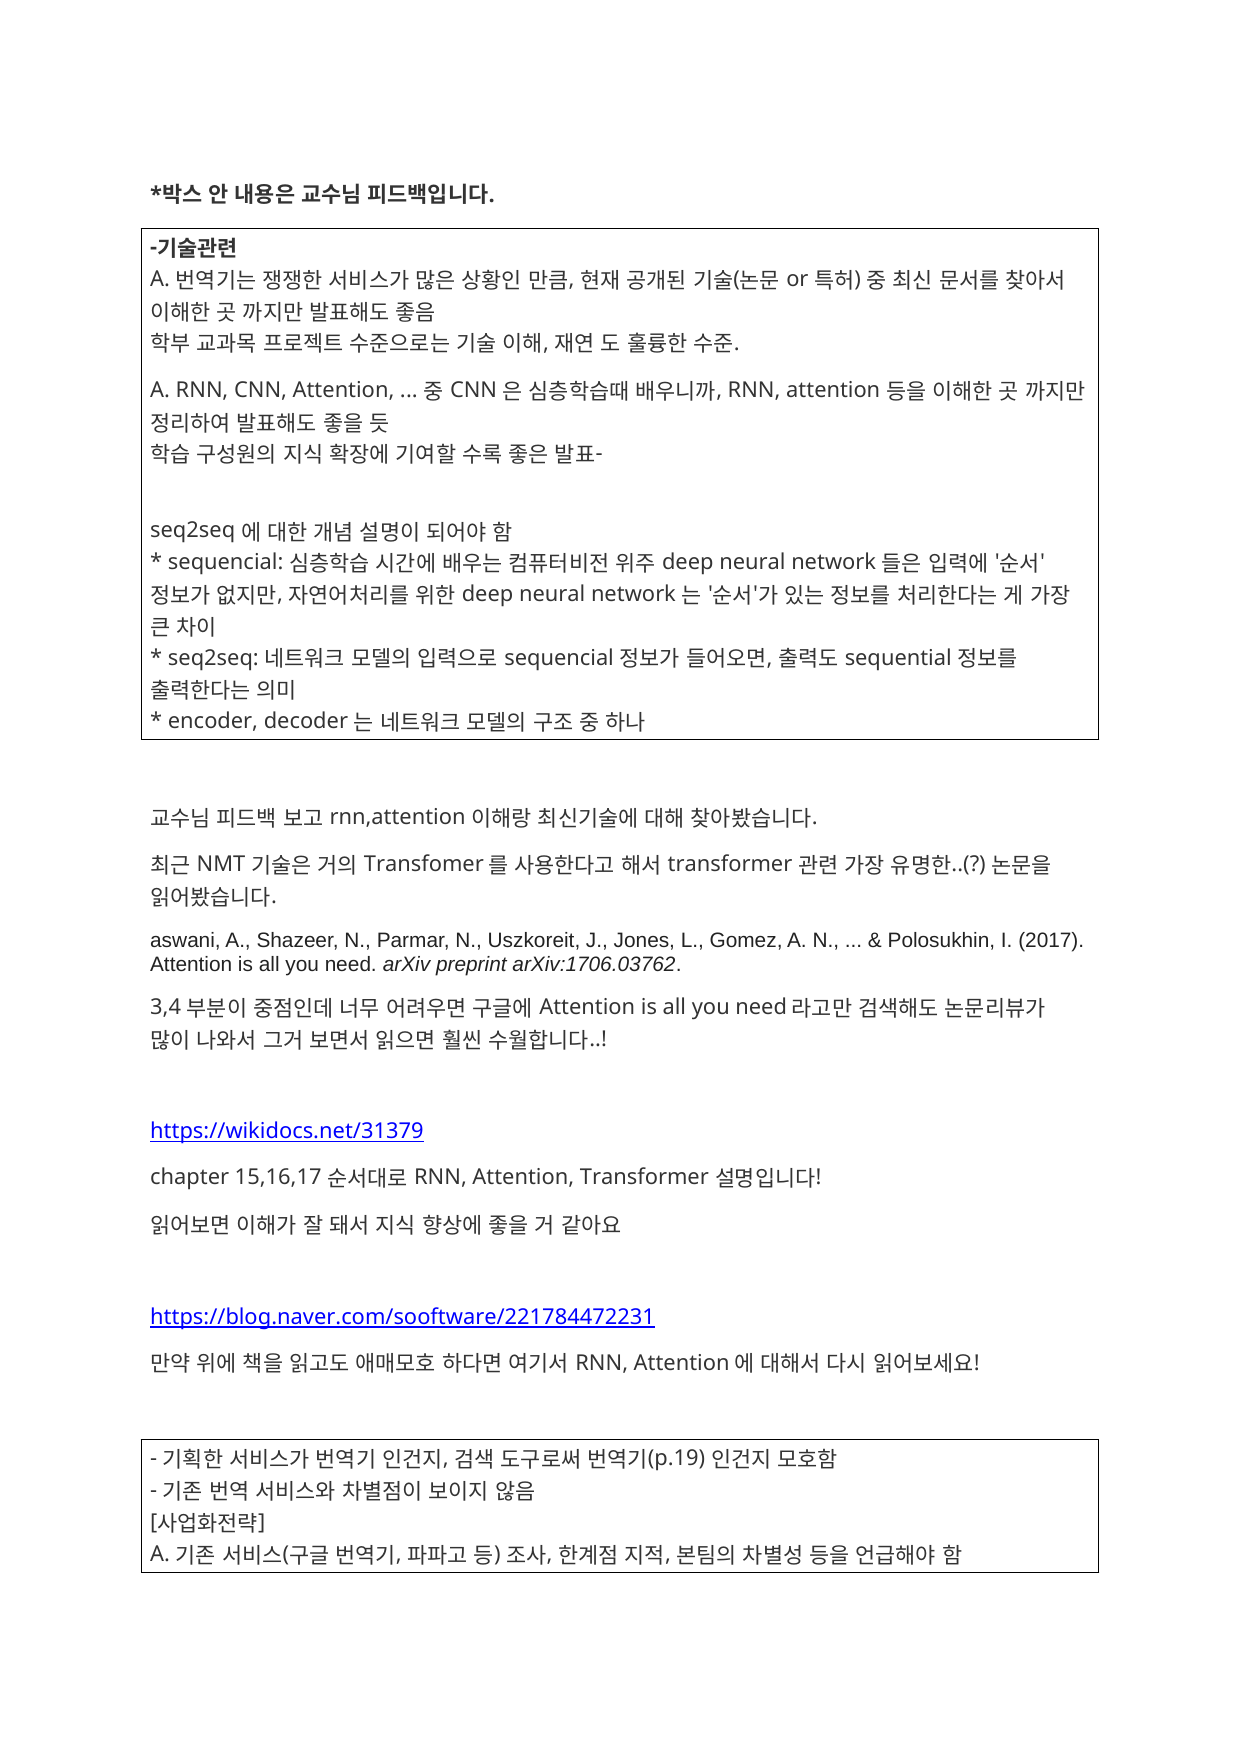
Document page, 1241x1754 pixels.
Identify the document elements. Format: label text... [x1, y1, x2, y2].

text aswani, A., Shazeer, N., Parmar, N., Uszkoreit, J., Jones, L., Gomez, A. N., ... & Polosukhin, I. (2017). Attention is all you need. arXiv preprint arXiv:1706.03762. [150, 927, 1090, 975]
text https://blog.naver.com/sooftware/221784472231 [150, 1301, 1090, 1331]
text 읽어보면 이해가 잘 돼서 지식 향상에 좋을 거 같아요 [150, 1208, 1090, 1240]
text 3,4 부분이 중점인데 너무 어려우면 구글에 Attention is all you need라고만 검색해도 논문리뷰가 많이 나와서 그거 보면서 읽으면 훨씬 수월합니다..! [150, 991, 1090, 1054]
text chapter 15,16,17 순서대로 RNN, Attention, Transformer 설명입니다! [150, 1161, 1090, 1193]
text -기술관련 A. 번역기는 쟁쟁한 서비스가 많은 상황인 만큼, 현재 공개된 기술(논문 or 특허) 중 최신 문서를 찾아서 이해한 곳 까지만 발표해도 좋음 학부 교과목 프로젝트 수준으로는 기술 이해, 재연 도 훌륭한 수준. [142, 229, 1098, 358]
text seq2seq 에 대한 개념 설명이 되어야 함 * sequencial: 심층학습 시간에 배우는 컴퓨터비전 위주 deep neural network 들은 입력에 '순서' 정보가 없지만, 자연어처리를 위한 deep neural network 는 '순서'가 있는 정보를 처리한다는 게 가장 큰 차이 * seq2seq: 네트워크 모델의 입력으로 sequencial 정보가 들어오면, 출력도 sequential 정보를 출력한다는 의미 * encoder, decoder 는 네트워크 모델의 구조 중 하나 [142, 482, 1098, 739]
text - 기획한 서비스가 번역기 인건지, 검색 도구로써 번역기(p.19) 인건지 모호함 - 기존 번역 서비스와 차별점이 보이지 않음 [사업화전략] A. 기존 서비스(구글 번역기, 파파고 등) 조사, 한계점 지적, 본팀의 차별성 등을 언급해야 함 [142, 1440, 1098, 1572]
text 만약 위에 책을 읽고도 애매모호 하다면 여기서 RNN, Attention에 대해서 다시 읽어보세요! [150, 1346, 1090, 1378]
text https://wikidocs.net/31379 [150, 1116, 1090, 1145]
text 최근 NMT 기술은 거의 Transfomer를 사용한다고 해서 transformer 관련 가장 유명한..(?) 논문을 읽어봤습니다. [150, 848, 1090, 912]
text 교수님 피드백 보고 rnn,attention 이해랑 최신기술에 대해 찾아봤습니다. [150, 801, 1090, 833]
text A. RNN, CNN, Attention, ... 중 CNN 은 심층학습때 배우니까, RNN, attention 등을 이해한 곳 까지만 정리하여 발표해도 좋을 듯 학습 구성원의 지식 확장에 기여할 수록 좋은 발표- [142, 371, 1098, 469]
text *박스 안 내용은 교수님 피드백입니다. [150, 177, 1090, 209]
